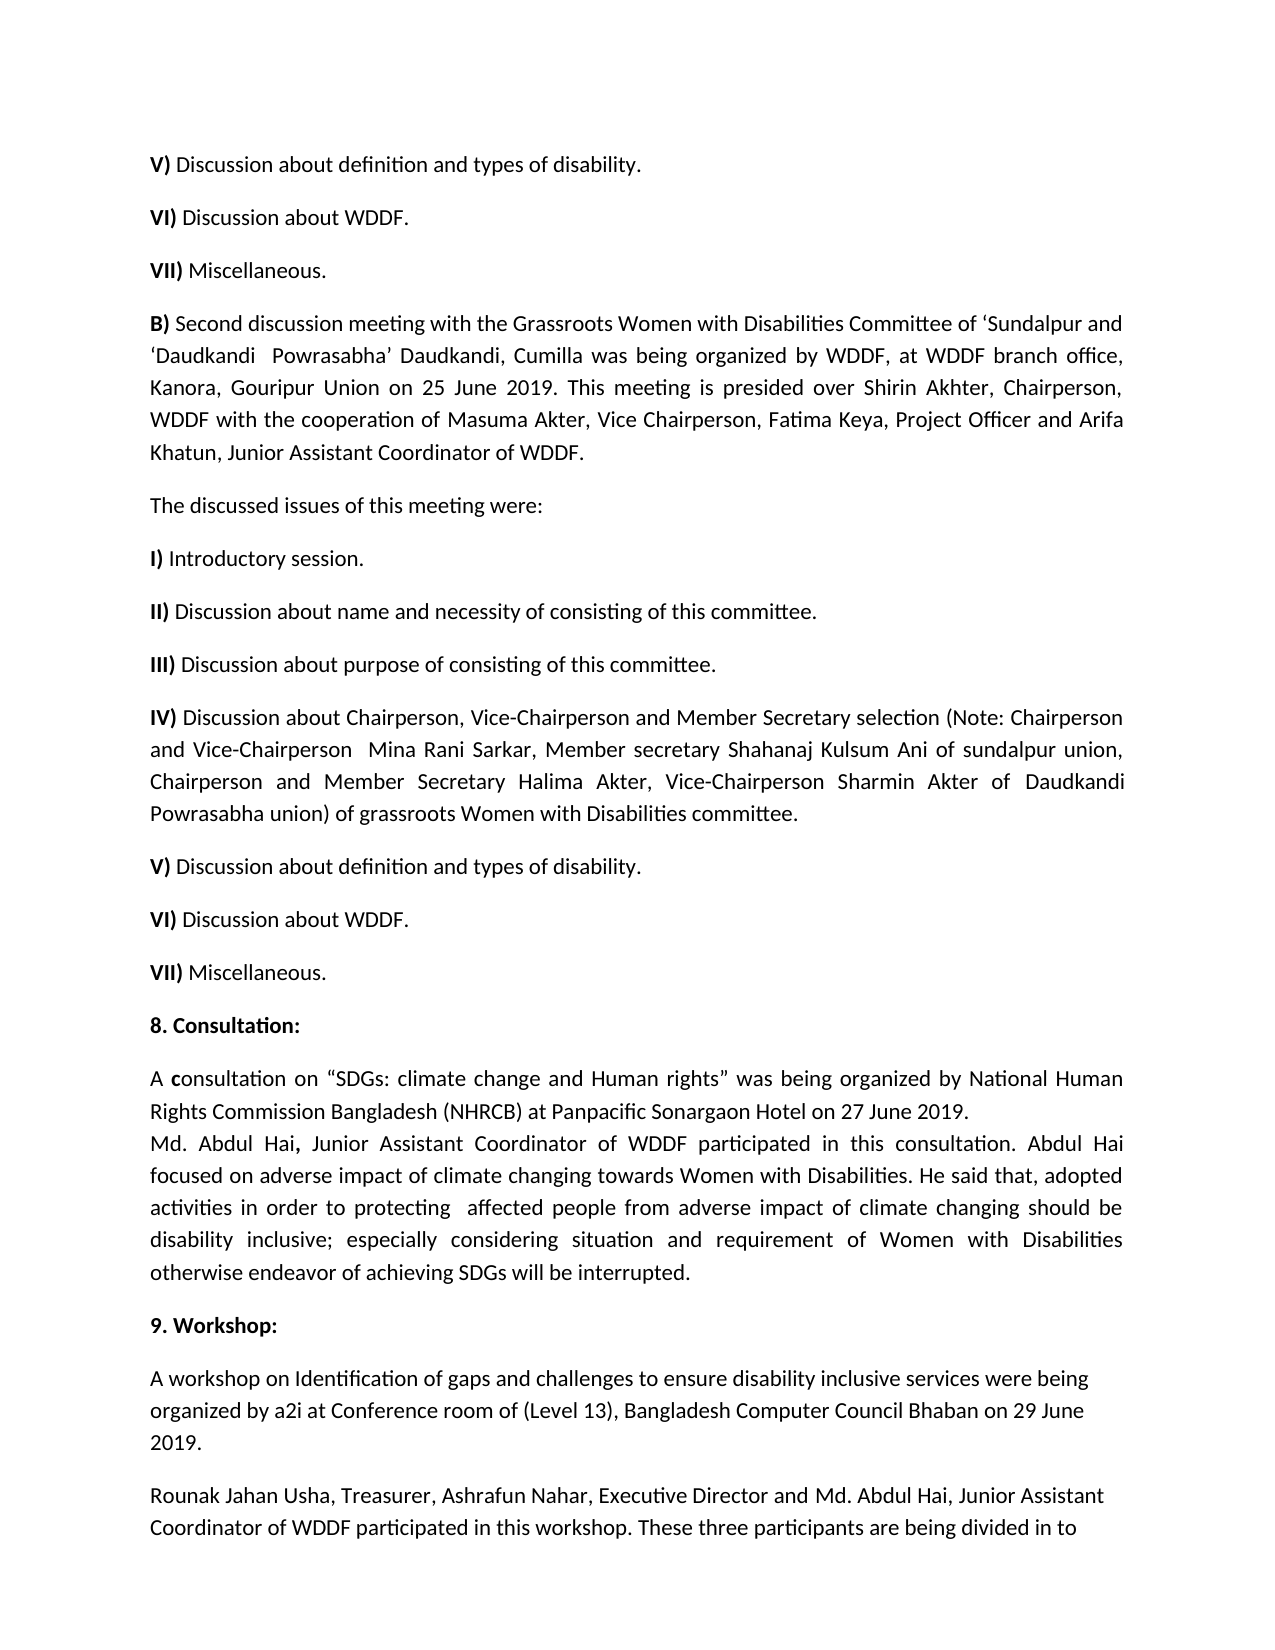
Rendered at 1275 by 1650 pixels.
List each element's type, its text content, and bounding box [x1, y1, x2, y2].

list A consultation on “SDGs: climate change and Human rights” was being organized by National Human Rights Commission Bangladesh (NHRCB) at Panpacific Sonargaon Hotel on 27 June 2019. [150, 1064, 1125, 1125]
text V) Discussion about definition and types of disability. [150, 150, 1125, 178]
text VII) Miscellaneous. [150, 256, 1125, 284]
text III) Discussion about purpose of consisting of this committee. [150, 650, 1125, 678]
text V) Discussion about definition and types of disability. [150, 852, 1125, 881]
text B) Second discussion meeting with the Grassroots Women with Disabilities Committee of ‘Sundalpur and ‘Daudkandi Powrasabha’ Daudkandi, Cumilla was being organized by WDDF, at WDDF branch office, Kanora, Gouripur Union on 25 June 2019. This meeting is presided over Shirin Akhter, Chairperson, WDDF with the cooperation of Masuma Akter, Vice Chairperson, Fatima Keya, Project Officer and Arifa Khatun, Junior Assistant Coordinator of WDDF. [150, 309, 1125, 466]
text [150, 1481, 1125, 1541]
text IV) Discussion about Chairperson, Vice-Chairperson and Member Secretary selection (Note: Chairperson and Vice-Chairperson Mina Rani Sarkar, Member secretary Shahanaj Kulsum Ani of sundalpur union, Chairperson and Member Secretary Halima Akter, Vice-Chairperson Sharmin Akter of Daudkandi Powrasabha union) of grassroots Women with Disabilities committee. [150, 703, 1125, 827]
text II) Discussion about name and necessity of consisting of this committee. [150, 597, 1125, 625]
text VI) Discussion about WDDF. [150, 906, 1125, 933]
text A workshop on Identification of gaps and challenges to ensure disability inclusive services were being organized by a2i at Conference room of (Level 13), Bangladesh Computer Council Bhaban on 29 June 2019. [150, 1364, 1125, 1456]
text The discussed issues of this meeting were: [150, 491, 1125, 519]
text 8. Consultation: [150, 1012, 1125, 1039]
text VI) Discussion about WDDF. [150, 203, 1125, 231]
list Md. Abdul Hai, Junior Assistant Coordinator of WDDF participated in this consultation. Abdul Hai focused on adverse impact of climate changing towards Women with Disabilities. He said that, adopted activities in order to protecting affected people from adverse impact of climate changing should be disability inclusive; especially considering situation and requirement of Women with Disabilities otherwise endeavor of achieving SDGs will be interrupted. [150, 1129, 1125, 1286]
text 9. Workshop: [150, 1311, 1125, 1339]
text VII) Miscellaneous. [150, 958, 1125, 987]
text I) Introductory session. [150, 544, 1125, 572]
